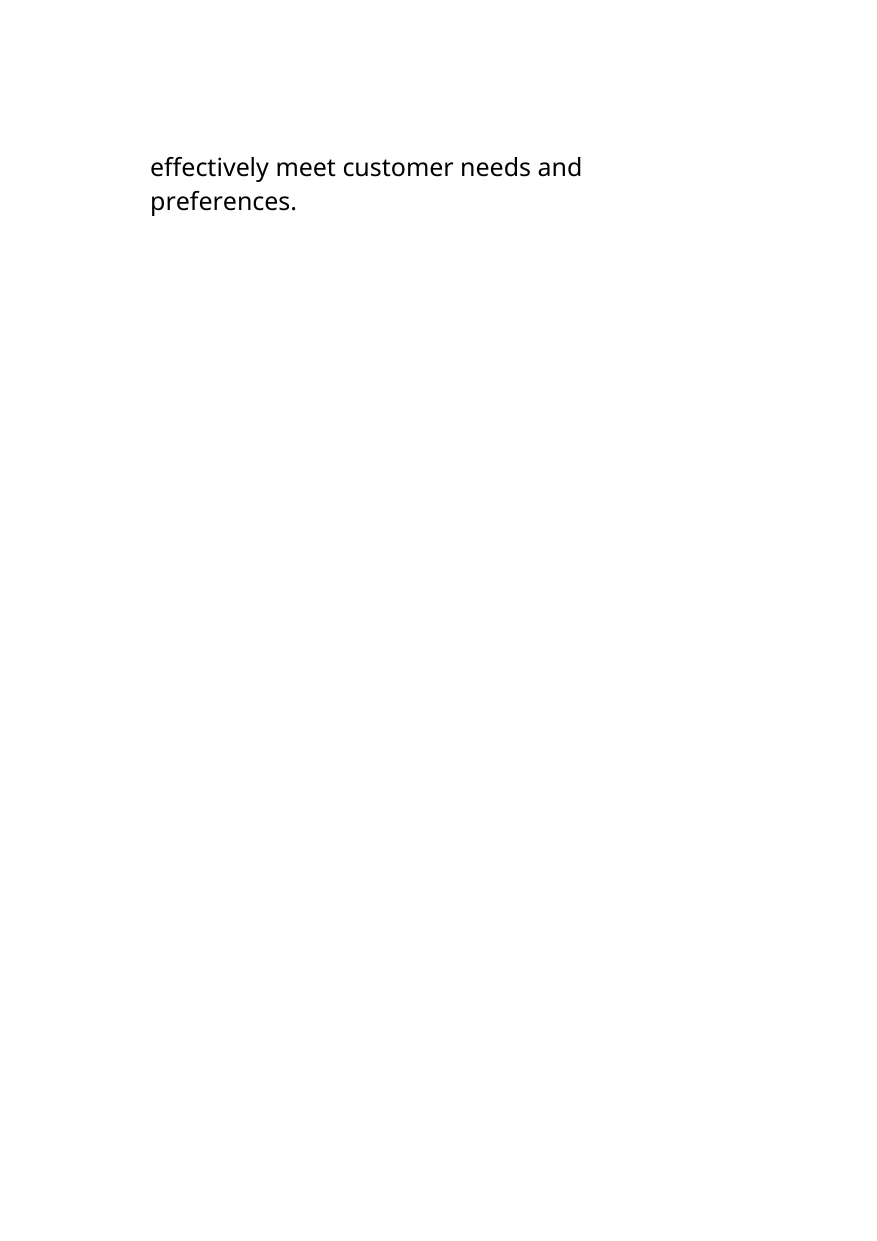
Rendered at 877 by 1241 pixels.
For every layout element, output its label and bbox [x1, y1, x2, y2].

text [150, 150, 727, 218]
